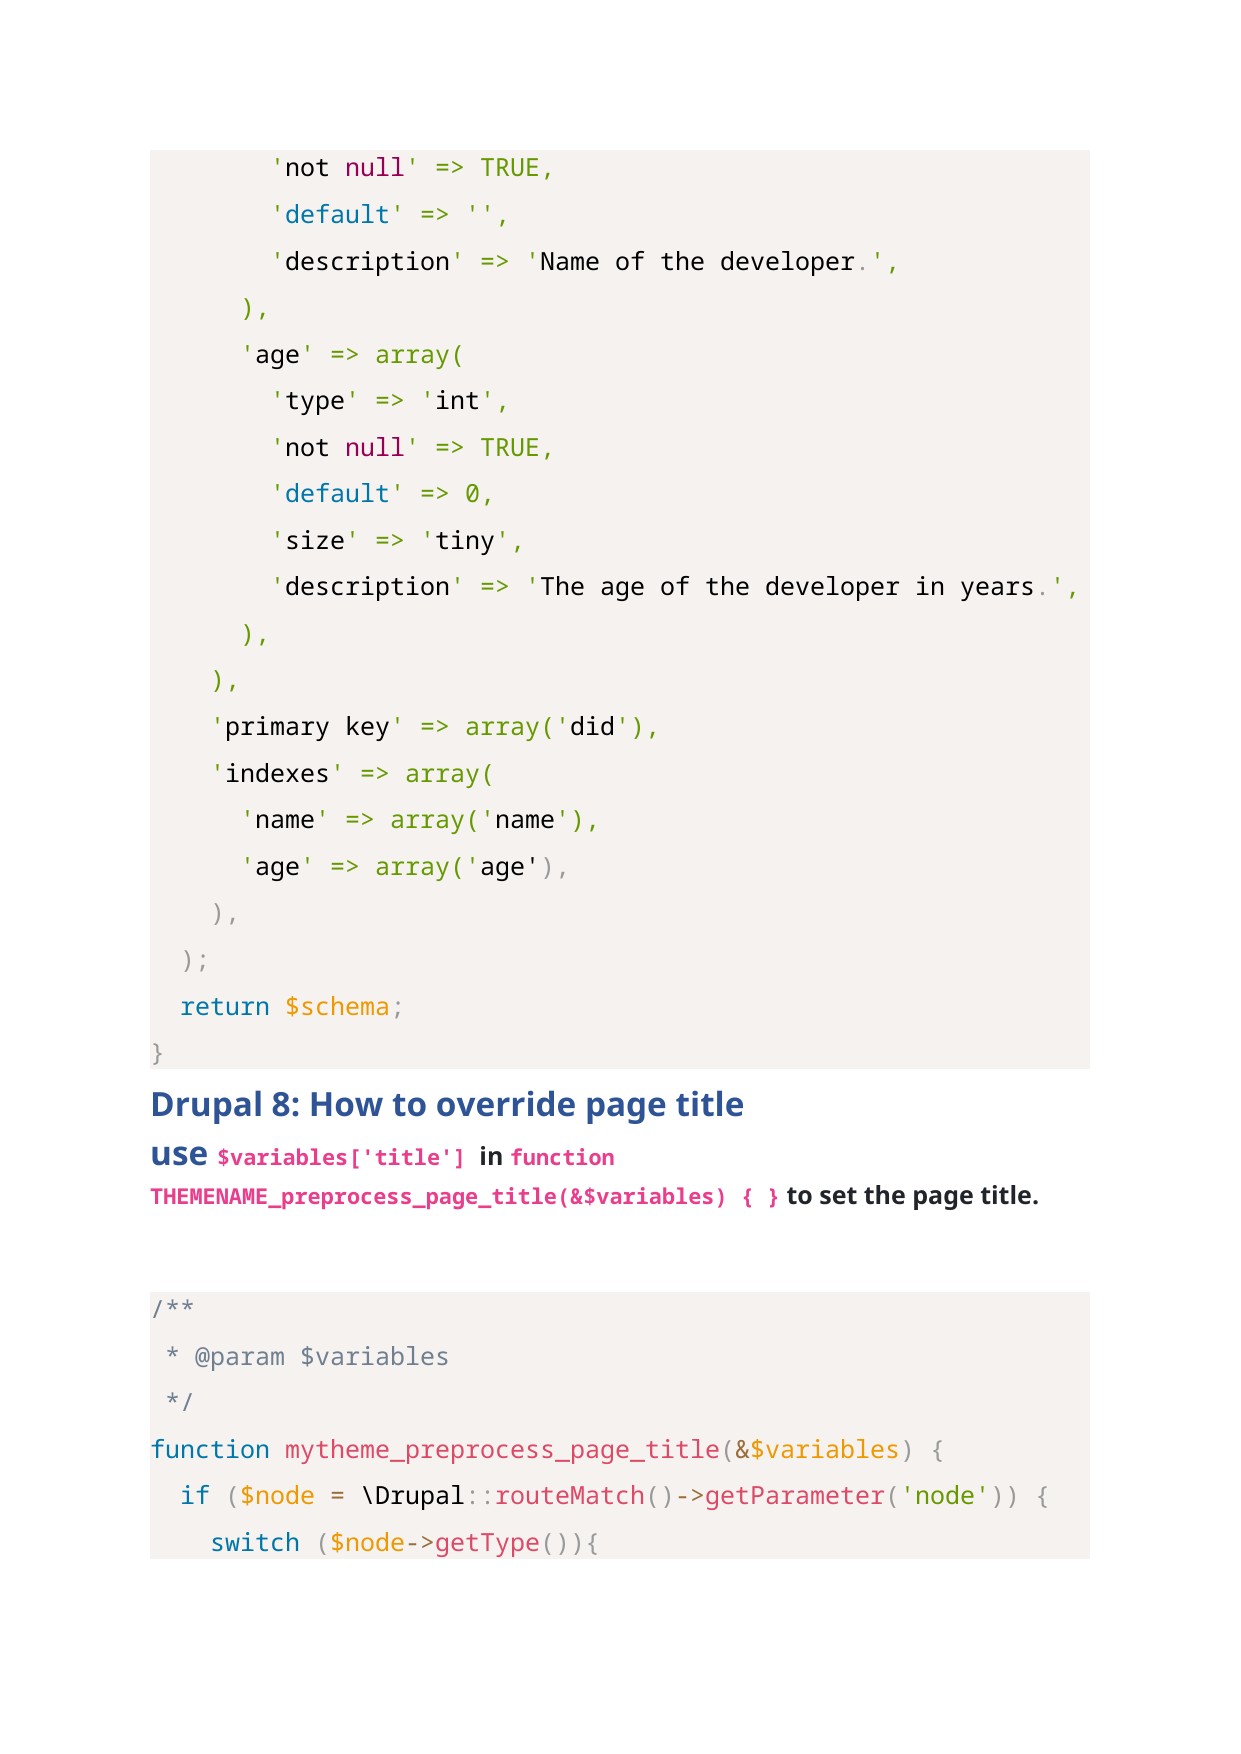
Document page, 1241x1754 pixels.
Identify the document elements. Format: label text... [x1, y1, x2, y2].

text 'description' => 'The age of the developer in years.', [150, 569, 1090, 603]
text 'description' => 'Name of the developer.', [150, 243, 1090, 277]
text 'age' => array('age'), [150, 848, 1090, 882]
subtitle Drupal 8: How to override page title [150, 1081, 1090, 1127]
text function mytheme_preprocess_page_title(&$variables) { [150, 1431, 1090, 1466]
text switch ($node->getType()){ [150, 1524, 1090, 1559]
text /** [150, 1292, 1090, 1326]
text ), [150, 290, 1090, 324]
text 'age' => array( [150, 336, 1090, 370]
text 'size' => 'tiny', [150, 522, 1090, 557]
text ), [150, 662, 1090, 696]
text ), [150, 616, 1090, 650]
text if ($node = \Drupal::routeMatch()->getParameter('node')) { [150, 1478, 1090, 1512]
text ); [150, 942, 1090, 976]
text 'default' => 0, [150, 476, 1090, 510]
subtitle use $variables['title'] in function THEMENAME_preprocess_page_title(&$variables) { } to set the page title. [150, 1130, 1090, 1212]
text 'not null' => TRUE, [150, 150, 1090, 184]
text 'not null' => TRUE, [150, 429, 1090, 463]
text } [150, 1035, 1090, 1069]
text 'primary key' => array('did'), [150, 709, 1090, 743]
text */ [150, 1385, 1090, 1419]
text return $schema; [150, 988, 1090, 1022]
text 'name' => array('name'), [150, 802, 1090, 836]
text 'default' => '', [150, 197, 1090, 231]
text ), [150, 895, 1090, 929]
text * @param $variables [150, 1338, 1090, 1372]
text 'type' => 'int', [150, 383, 1090, 417]
text 'indexes' => array( [150, 755, 1090, 789]
